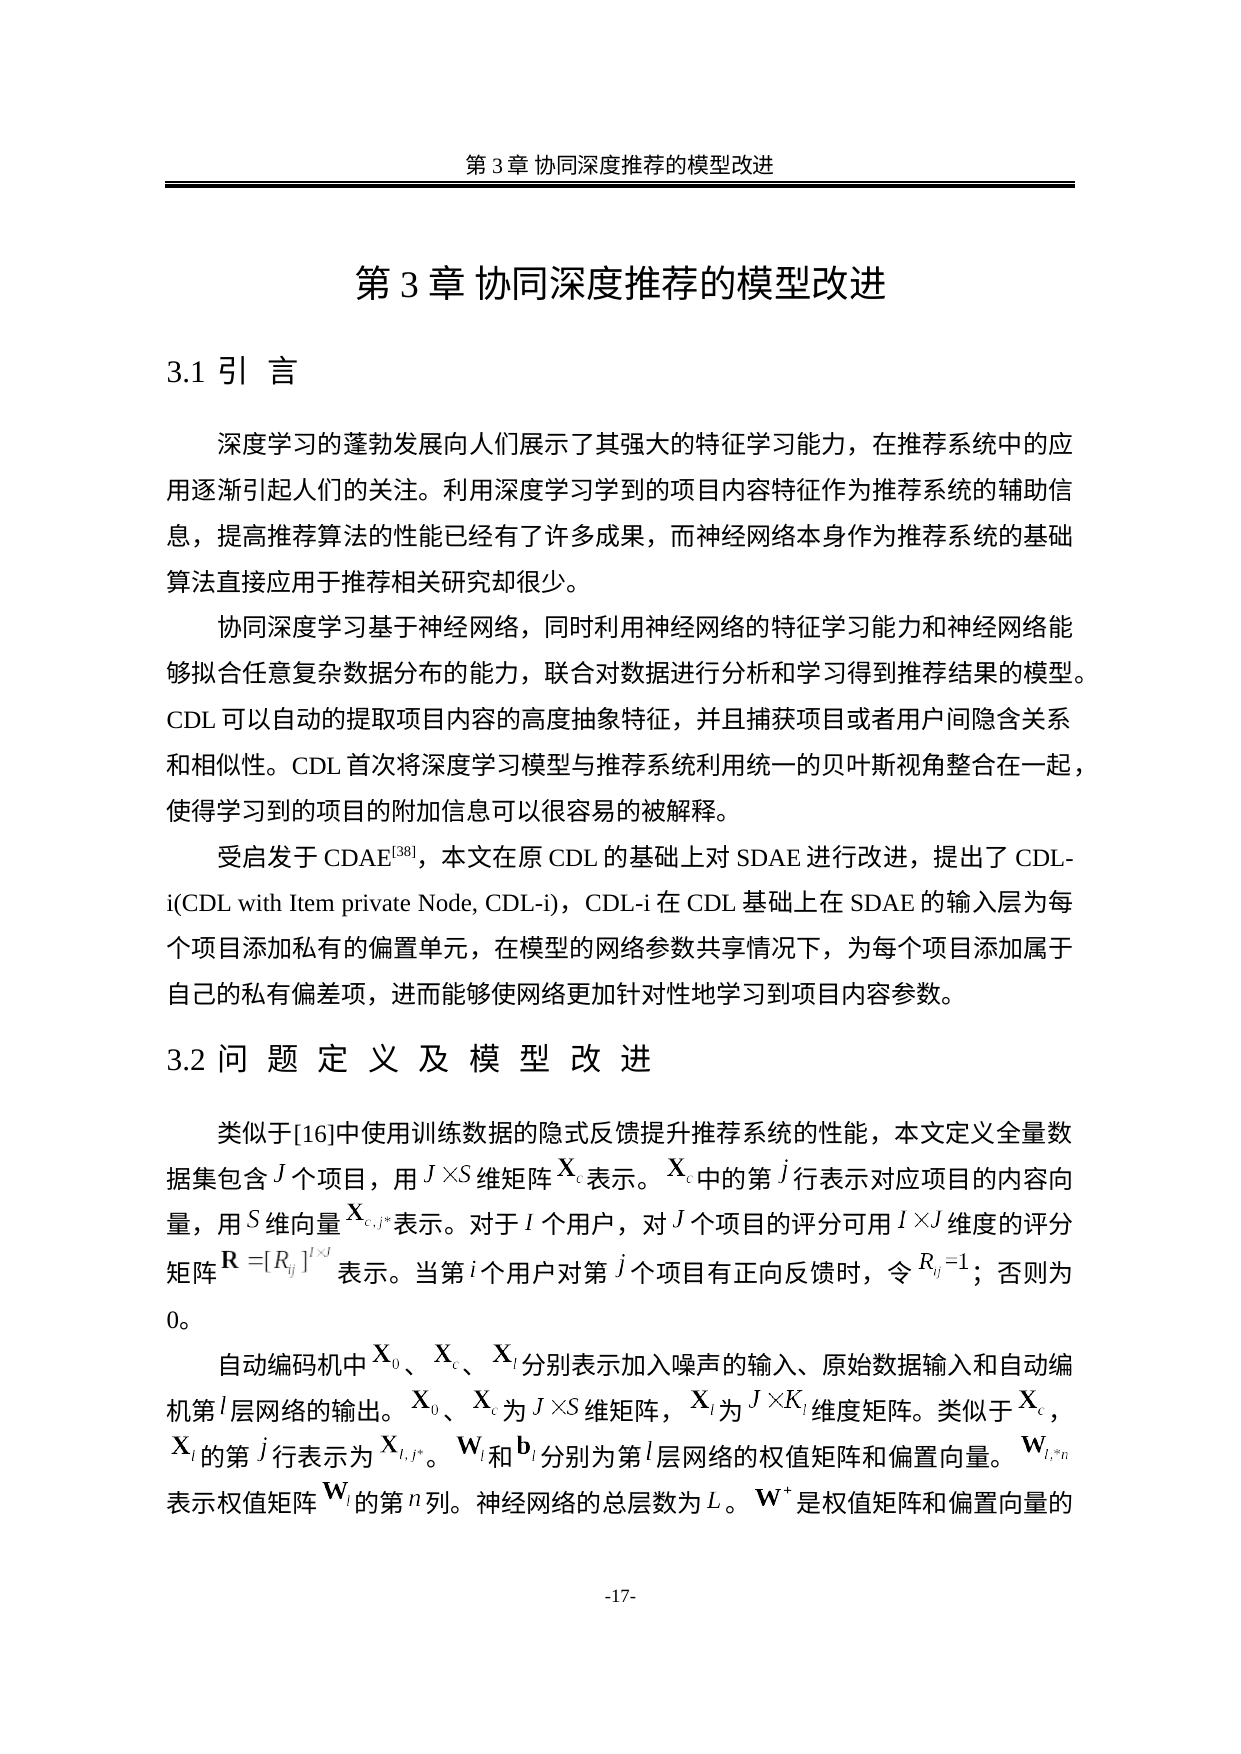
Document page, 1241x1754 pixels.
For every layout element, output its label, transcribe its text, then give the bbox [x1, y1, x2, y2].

text 受启发于CDAE[38]，本文在原CDL的基础上对SDAE进行改进，提出了CDL-i(CDL with Item private Node, CDL-i)，CDL-i在CDL基础上在SDAE的输入层为每个项目添加私有的偏置单元，在模型的网络参数共享情况下，为每个项目添加属于自己的私有偏差项，进而能够使网络更加针对性地学习到项目内容参数。 [166, 827, 1074, 1011]
subtitle 问题定义及模型改进 [166, 1034, 1074, 1081]
subtitle 引言 [166, 345, 1074, 392]
text 协同深度学习基于神经网络，同时利用神经网络的特征学习能力和神经网络能够拟合任意复杂数据分布的能力，联合对数据进行分析和学习得到推荐结果的模型。CDL可以自动的提取项目内容的高度抽象特征，并且捕获项目或者用户间隐含关系和相似性。CDL首次将深度学习模型与推荐系统利用统一的贝叶斯视角整合在一起，使得学习到的项目的附加信息可以很容易的被解释。 [166, 598, 1074, 827]
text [166, 1336, 1074, 1519]
text 协同深度推荐的模型改进 [166, 254, 1074, 308]
text 深度学习的蓬勃发展向人们展示了其强大的特征学习能力，在推荐系统中的应用逐渐引起人们的关注。利用深度学习学到的项目内容特征作为推荐系统的辅助信息，提高推荐算法的性能已经有了许多成果，而神经网络本身作为推荐系统的基础算法直接应用于推荐相关研究却很少。 [166, 415, 1074, 598]
text 类似于[16]中使用训练数据的隐式反馈提升推荐系统的性能，本文定义全量数据集包含个项目，用维矩阵表示。中的第行表示对应项目的内容向量，用维向量表示。对于个用户，对个项目的评分可用维度的评分矩阵表示。当第个用户对第个项目有正向反馈时，令；否则为0。 [166, 1104, 1074, 1336]
